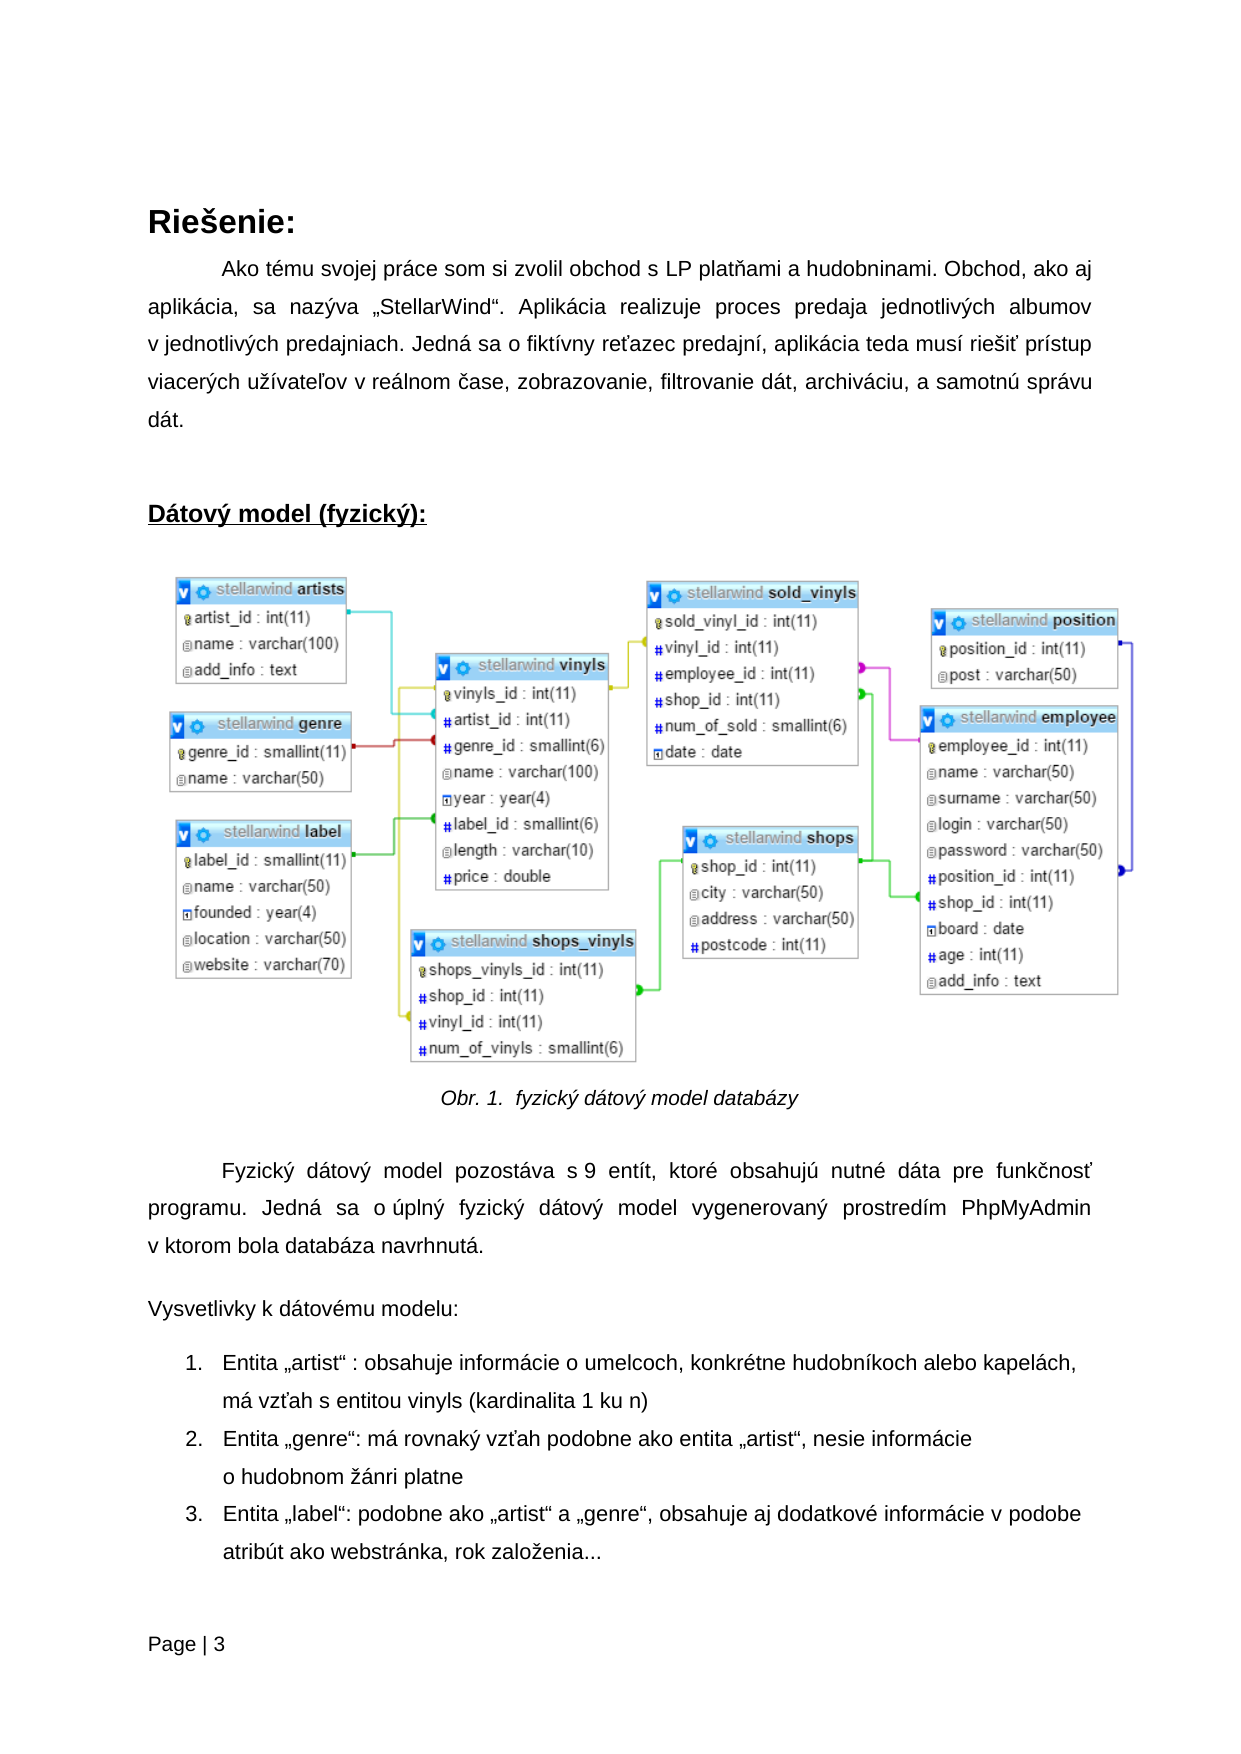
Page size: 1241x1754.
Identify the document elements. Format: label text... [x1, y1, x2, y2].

text Fyzický dátový model pozostáva s 9 entít, ktoré obsahujú nutné dáta pre funkčnosť programu. Jedná sa o úplný fyzický dátový model vygenerovaný prostredím PhpMyAdmin v ktorom bola databáza navrhnutá. [148, 1157, 1093, 1258]
list Entita „label“: podobne ako „artist“ a „genre“, obsahuje aj dodatkové informácie v podobe atribút ako webstránka, rok založenia... [185, 1501, 1093, 1564]
list Entita „genre“: má rovnaký vzťah podobne ako entita „artist“, nesie informácie o hudobnom žánri platne [185, 1426, 1093, 1489]
text Riešenie: [148, 202, 1093, 240]
text Vysvetlivky k dátovému modelu: [148, 1296, 1093, 1321]
picture [147, 556, 1162, 1086]
text Ako tému svojej práce som si zvolil obchod s LP platňami a hudobninami. Obchod, ako aj aplikácia, sa nazýva „StellarWind“. Aplikácia realizuje proces predaja jednotlivých albumov v jednotlivých predajniach. Jedná sa o fiktívny reťazec predajní, aplikácia teda musí riešiť prístup viacerých užívateľov v reálnom čase, zobrazovanie, filtrovanie dát, archiváciu, a samotnú správu dát. [148, 256, 1093, 432]
text Dátový model (fyzický): [148, 499, 1093, 528]
text Obr. 1. fyzický dátový model databázy [148, 1086, 1093, 1109]
list Entita „artist“ : obsahuje informácie o umelcoch, konkrétne hudobníkoch alebo kapelách, má vzťah s entitou vinyls (kardinalita 1 ku n) [185, 1350, 1093, 1413]
